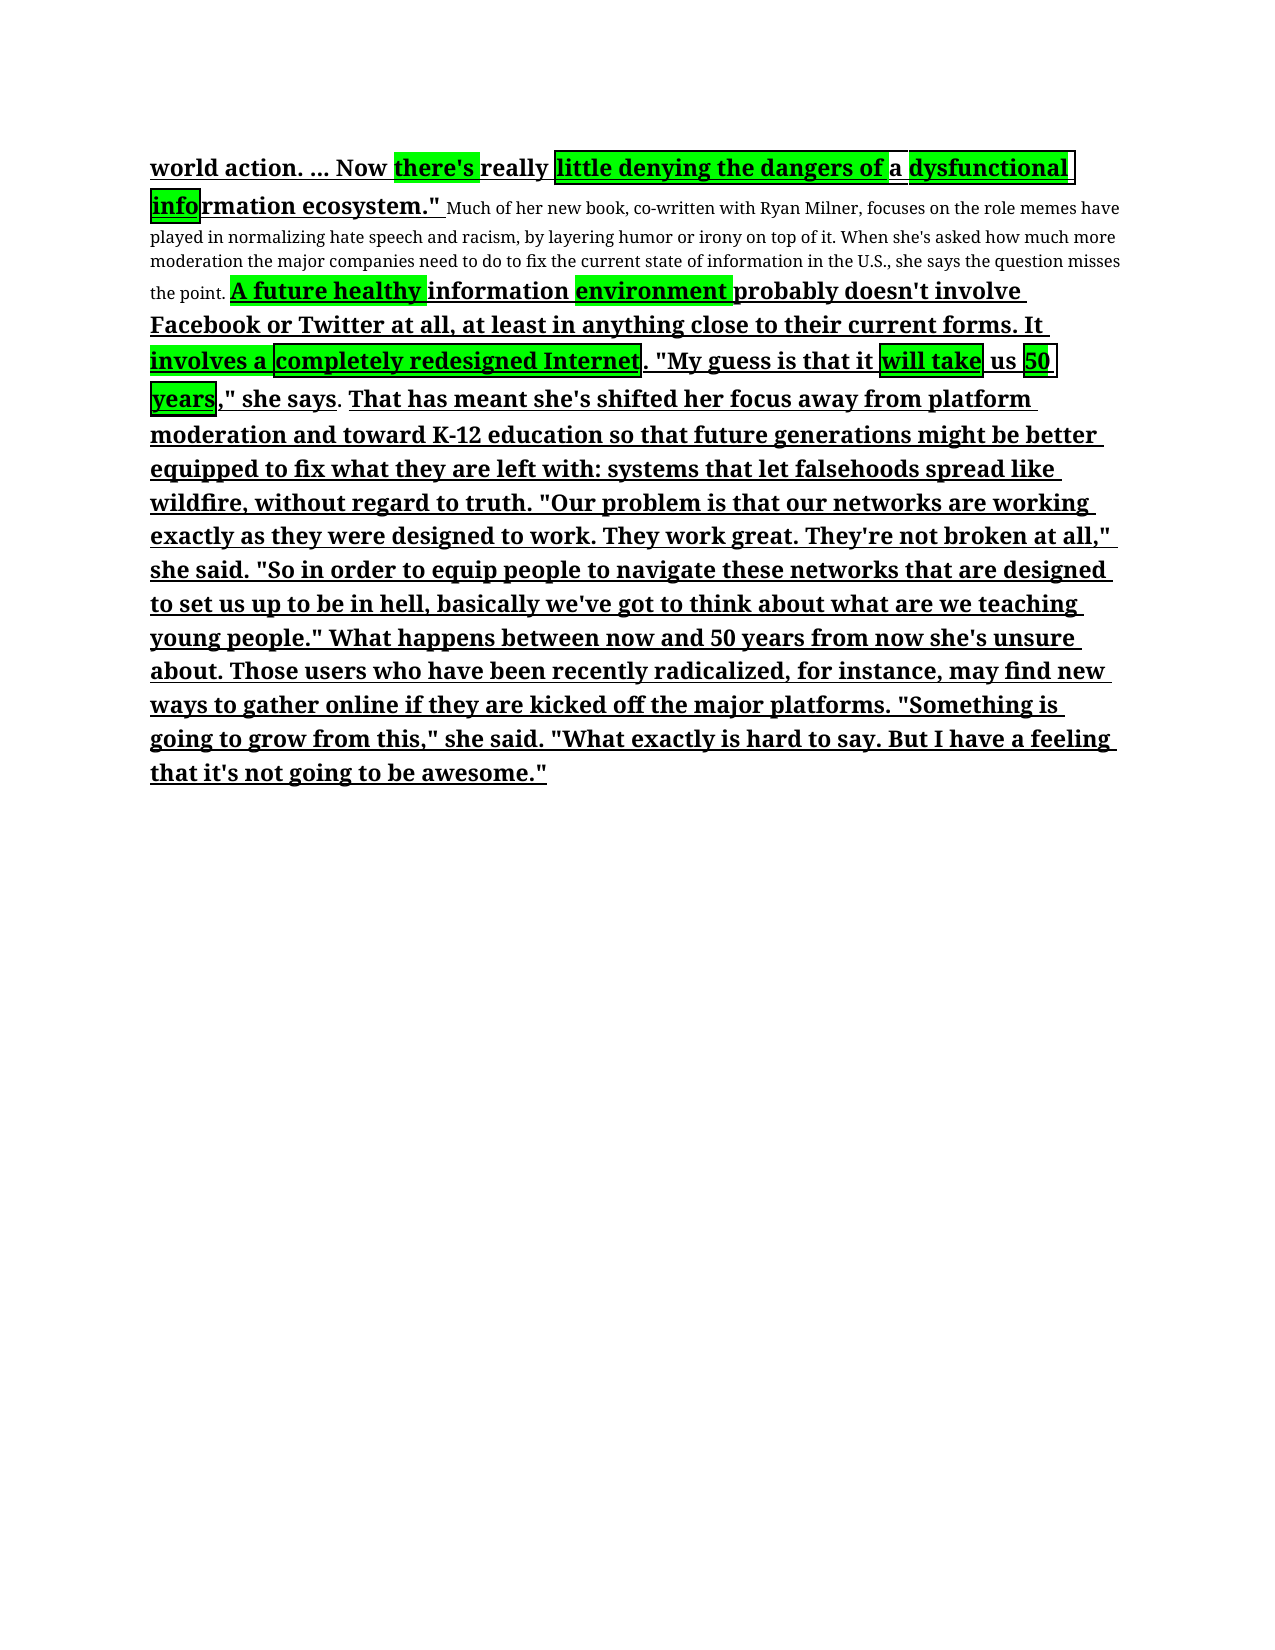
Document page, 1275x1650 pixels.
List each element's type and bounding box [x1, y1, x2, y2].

text [150, 150, 1125, 788]
